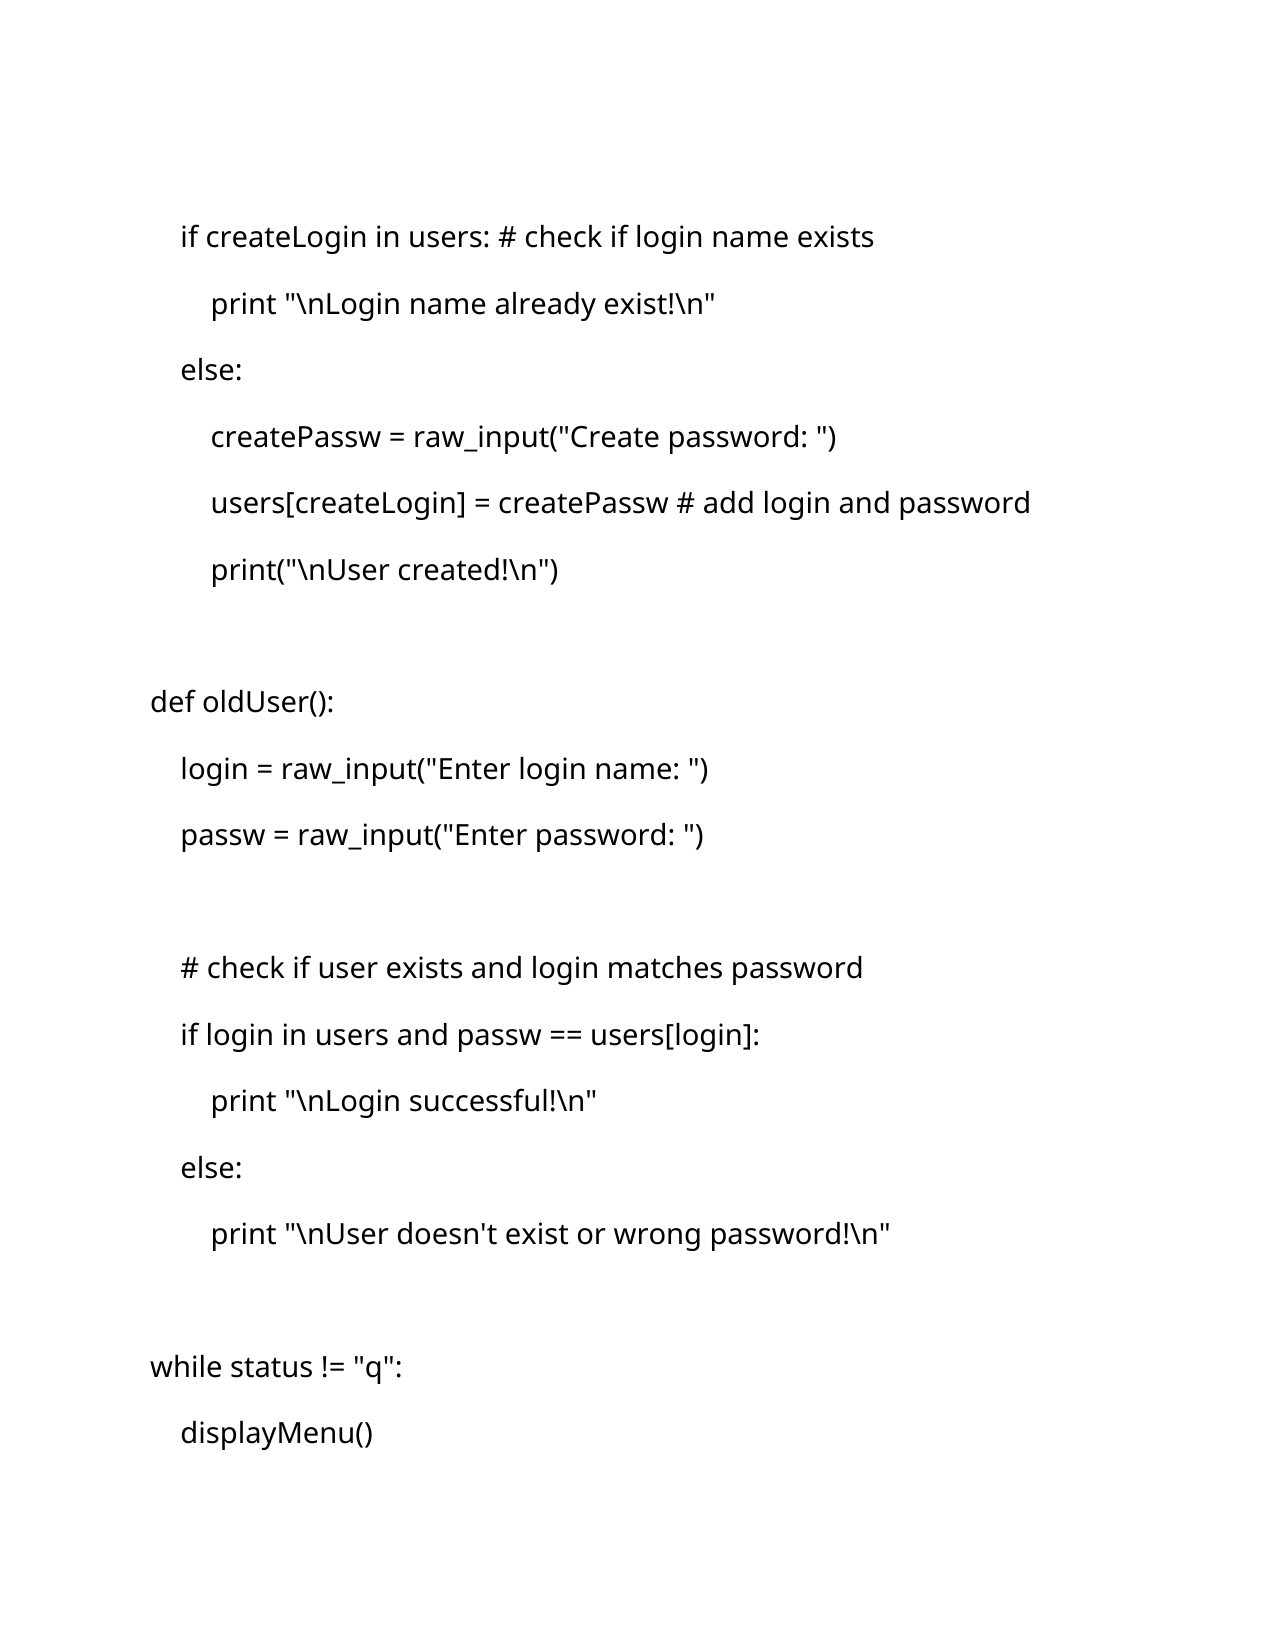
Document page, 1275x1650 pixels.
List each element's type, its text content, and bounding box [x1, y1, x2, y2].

text # check if user exists and login matches password [150, 947, 1125, 987]
text else: [150, 1147, 1125, 1187]
text print "\nLogin successful!\n" [150, 1080, 1125, 1120]
text print("\nUser created!\n") [150, 549, 1125, 588]
text users[createLogin] = createPassw # add login and password [150, 482, 1125, 522]
text passw = raw_input("Enter password: ") [150, 814, 1125, 854]
text login = raw_input("Enter login name: ") [150, 748, 1125, 788]
text print "\nLogin name already exist!\n" [150, 283, 1125, 323]
text if createLogin in users: # check if login name exists [150, 216, 1125, 256]
text else: [150, 349, 1125, 389]
text while status != "q": [150, 1346, 1125, 1386]
text print "\nUser doesn't exist or wrong password!\n" [150, 1213, 1125, 1253]
text createPassw = raw_input("Create password: ") [150, 416, 1125, 456]
text if login in users and passw == users[login]: [150, 1014, 1125, 1054]
text displayMenu() [150, 1413, 1125, 1452]
text def oldUser(): [150, 682, 1125, 721]
